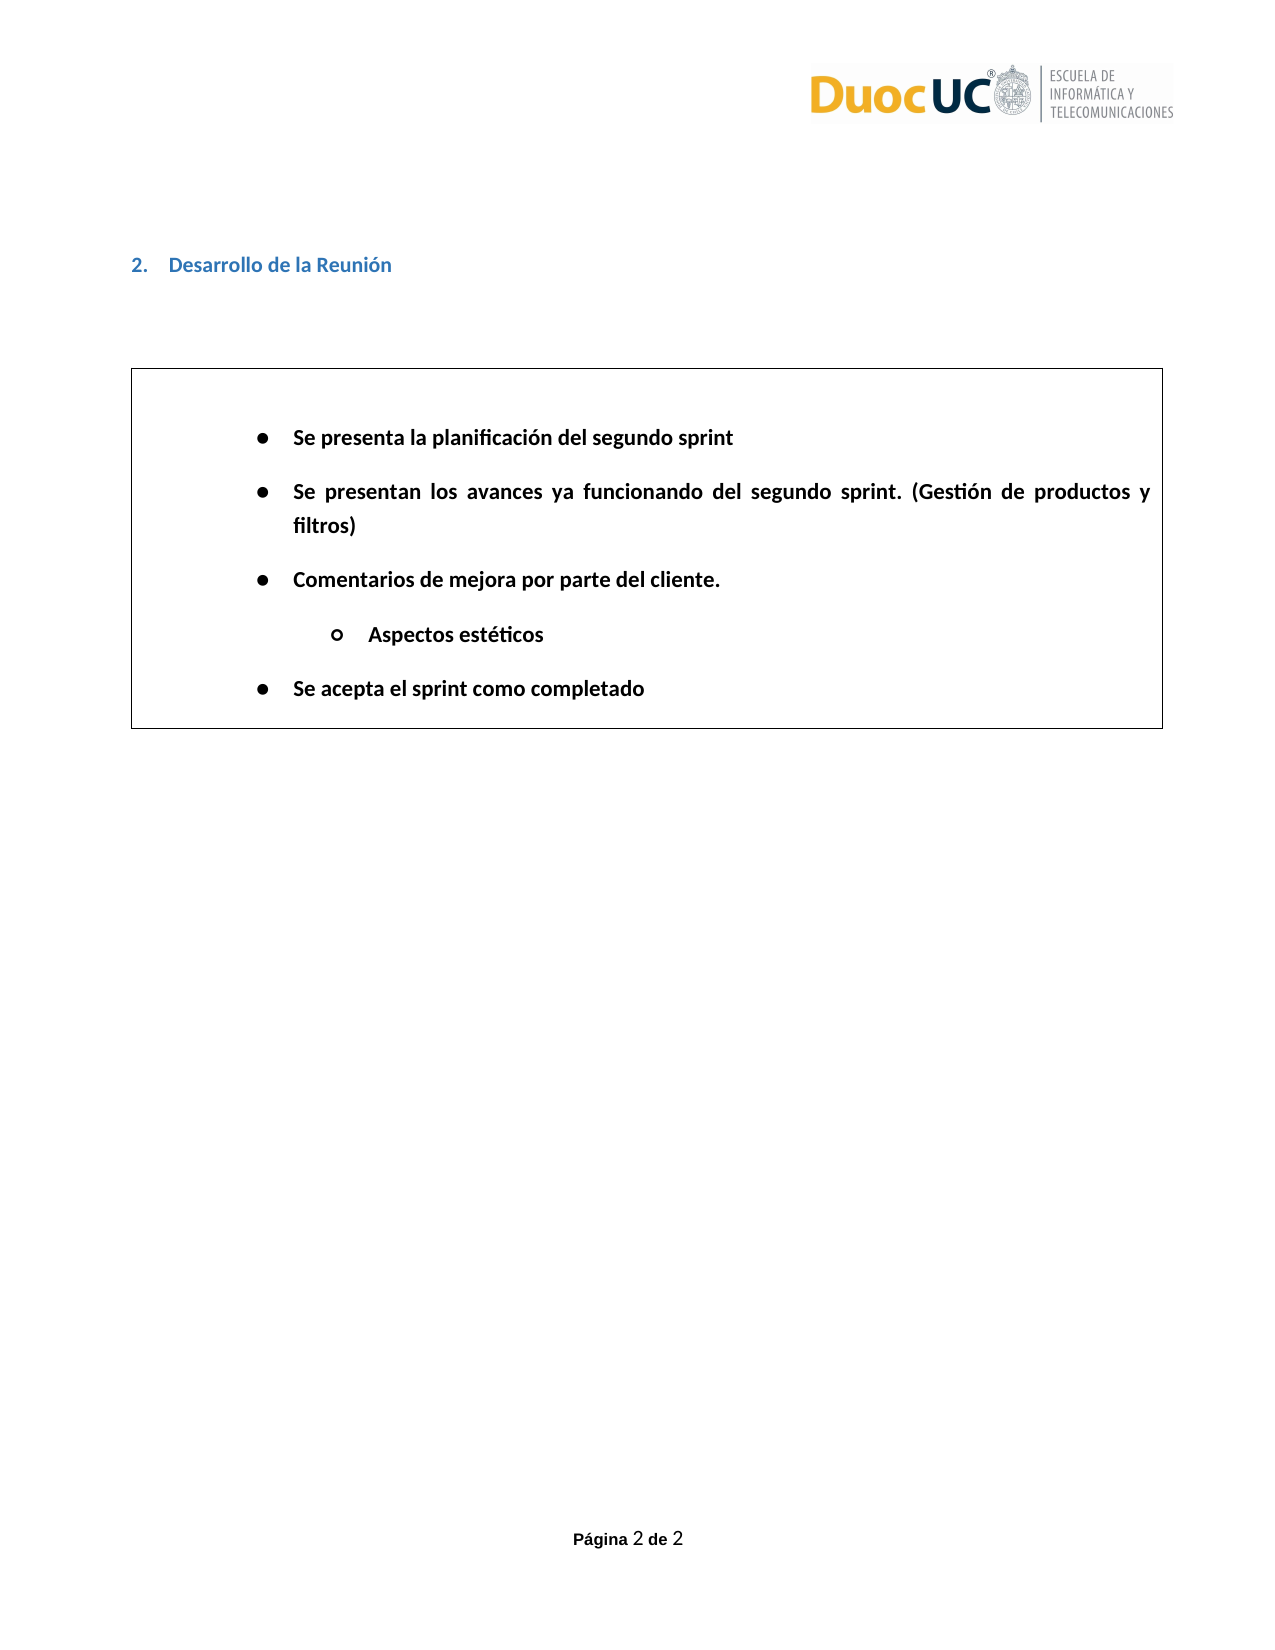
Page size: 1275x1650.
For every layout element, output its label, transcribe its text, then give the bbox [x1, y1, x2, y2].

list Desarrollo de la Reunión [131, 251, 1162, 278]
picture [810, 63, 1174, 124]
table_header Se presenta la planificación del segundo sprint Se presentan los avances ya funcionando del segundo sprint. (Gestión de productos y filtros) Comentarios de mejora por parte del cliente. Aspectos estéticos Se acepta el sprint como completado [132, 369, 1162, 728]
